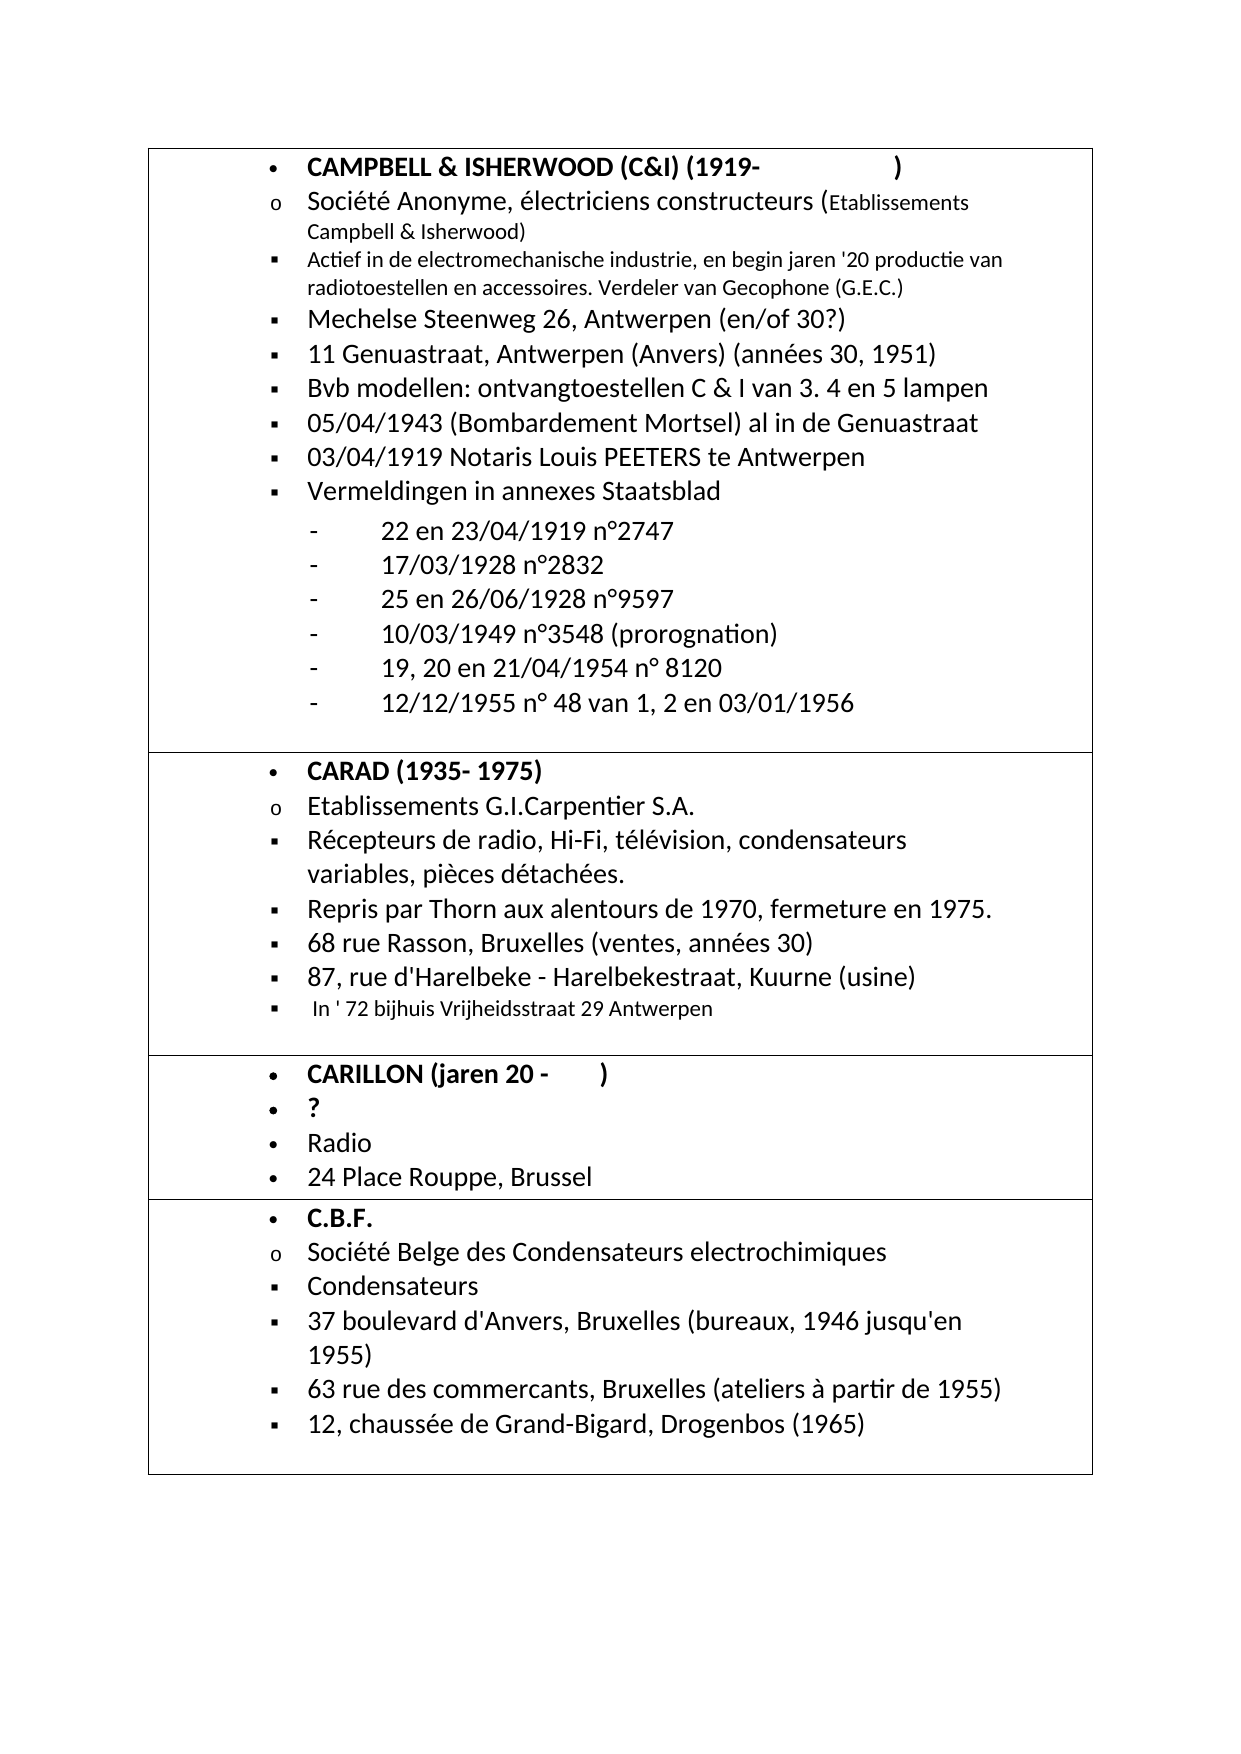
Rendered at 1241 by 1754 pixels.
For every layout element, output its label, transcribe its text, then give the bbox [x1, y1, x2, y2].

table_cell CARILLON (jaren 20 - ) ? Radio 24 Place Rouppe, Brussel [149, 1056, 1092, 1199]
table_cell C.B.F. Société Belge des Condensateurs electrochimiques Condensateurs 37 boulevard d'Anvers, Bruxelles (bureaux, 1946 jusqu'en 1955) 63 rue des commercants, Bruxelles (ateliers à partir de 1955) 12, chaussée de Grand-Bigard, Drogenbos (1965) [149, 1200, 1092, 1473]
table_cell CARAD (1935- 1975) Etablissements G.I.Carpentier S.A. Récepteurs de radio, Hi-Fi, télévision, condensateurs variables, pièces détachées. Repris par Thorn aux alentours de 1970, fermeture en 1975. 68 rue Rasson, Bruxelles (ventes, années 30) 87, rue d'Harelbeke - Harelbekestraat, Kuurne (usine) In ' 72 bijhuis Vrijheidsstraat 29 Antwerpen [149, 753, 1092, 1055]
table_cell CAMPBELL & ISHERWOOD (C&I) (1919- ) Société Anonyme, électriciens constructeurs (Etablissements Campbell & Isherwood) Actief in de electromechanische industrie, en begin jaren '20 productie van radiotoestellen en accessoires. Verdeler van Gecophone (G.E.C.) Mechelse Steenweg 26, Antwerpen (en/of 30?) 11 Genuastraat, Antwerpen (Anvers) (années 30, 1951) Bvb modellen: ontvangtoestellen C & I van 3. 4 en 5 lampen 05/04/1943 (Bombardement Mortsel) al in de Genuastraat 03/04/1919 Notaris Louis PEETERS te Antwerpen Vermeldingen in annexes Staatsblad 22 en 23/04/1919 n°2747 17/03/1928 n°2832 25 en 26/06/1928 n°9597 10/03/1949 n°3548 (prorognation) 19, 20 en 21/04/1954 n° 8120 12/12/1955 n° 48 van 1, 2 en 03/01/1956 [149, 149, 1092, 752]
